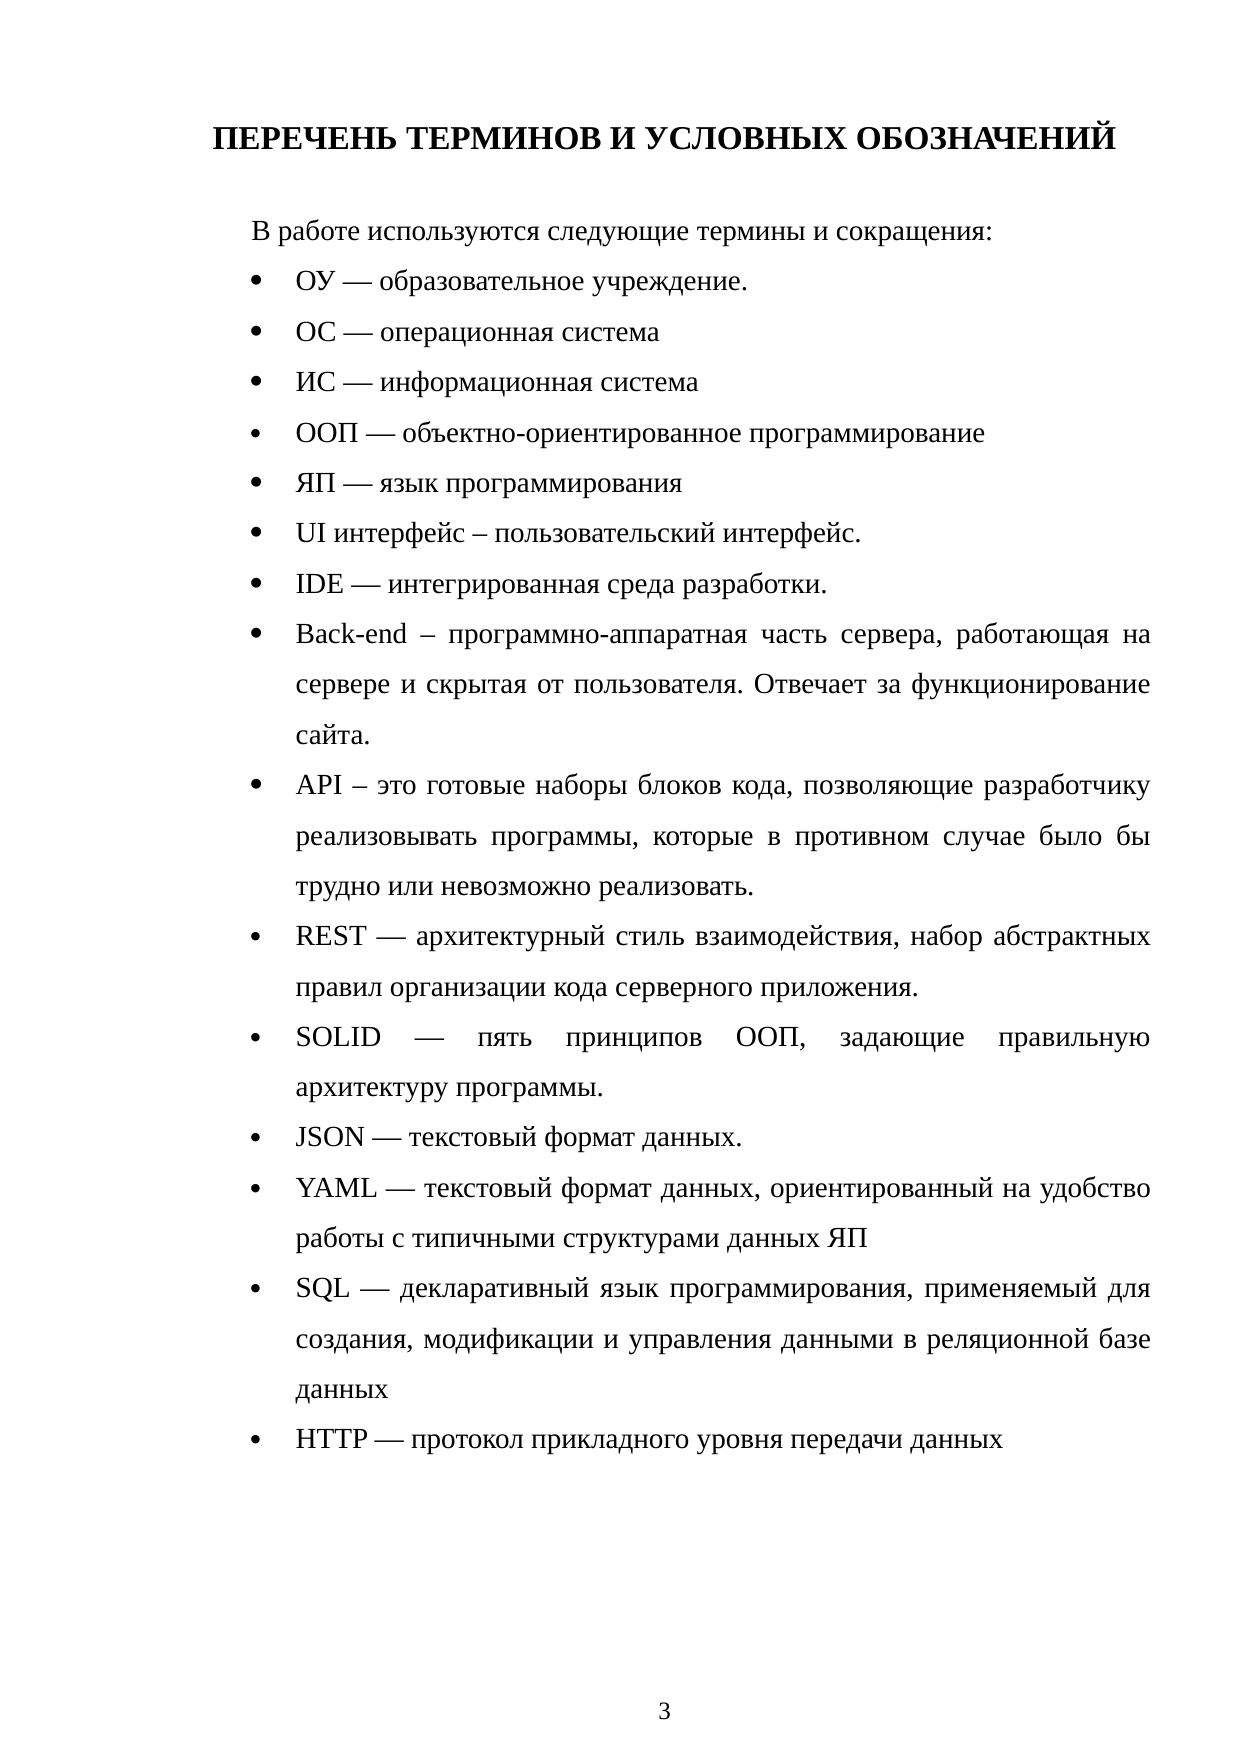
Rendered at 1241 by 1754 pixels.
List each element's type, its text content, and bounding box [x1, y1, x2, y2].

list ИС — информационная система [251, 364, 1152, 398]
list ОС — операционная система [251, 314, 1152, 347]
list SOLID — пять принципов ООП, задающие правильную архитектуру программы. [251, 1019, 1152, 1103]
list UI интерфейс – пользовательский интерфейс. [251, 515, 1152, 549]
list Back-end – программно-аппаратная часть сервера, работающая на сервере и скрытая от пользователя. Отвечает за функционирование сайта. [251, 616, 1152, 751]
list SQL — декларативный язык программирования, применяемый для создания, модификации и управления данными в реляционной базе данных [251, 1271, 1152, 1405]
list JSON — текстовый формат данных. [251, 1119, 1152, 1153]
list ЯП — язык программирования [251, 465, 1152, 499]
list IDE — интегрированная среда разработки. [251, 566, 1152, 599]
list API – это готовые наборы блоков кода, позволяющие разработчику реализовывать программы, которые в противном случае было бы трудно или невозможно реализовать. [251, 767, 1152, 902]
text В работе используются следующие термины и сокращения: [177, 213, 1152, 247]
text ПЕРЕЧЕНЬ ТЕРМИНОВ И УСЛОВНЫХ ОБОЗНАЧЕНИЙ [177, 118, 1152, 156]
list ООП — объектно-ориентированное программирование [251, 415, 1152, 448]
list HTTP — протокол прикладного уровня передачи данных [251, 1421, 1152, 1455]
list YAML — текстовый формат данных, ориентированный на удобство работы с типичными структурами данных ЯП [251, 1170, 1152, 1254]
list ОУ — образовательное учреждение. [251, 263, 1152, 297]
list REST — архитектурный стиль взаимодействия, набор абстрактных правил организации кода серверного приложения. [251, 918, 1152, 1002]
